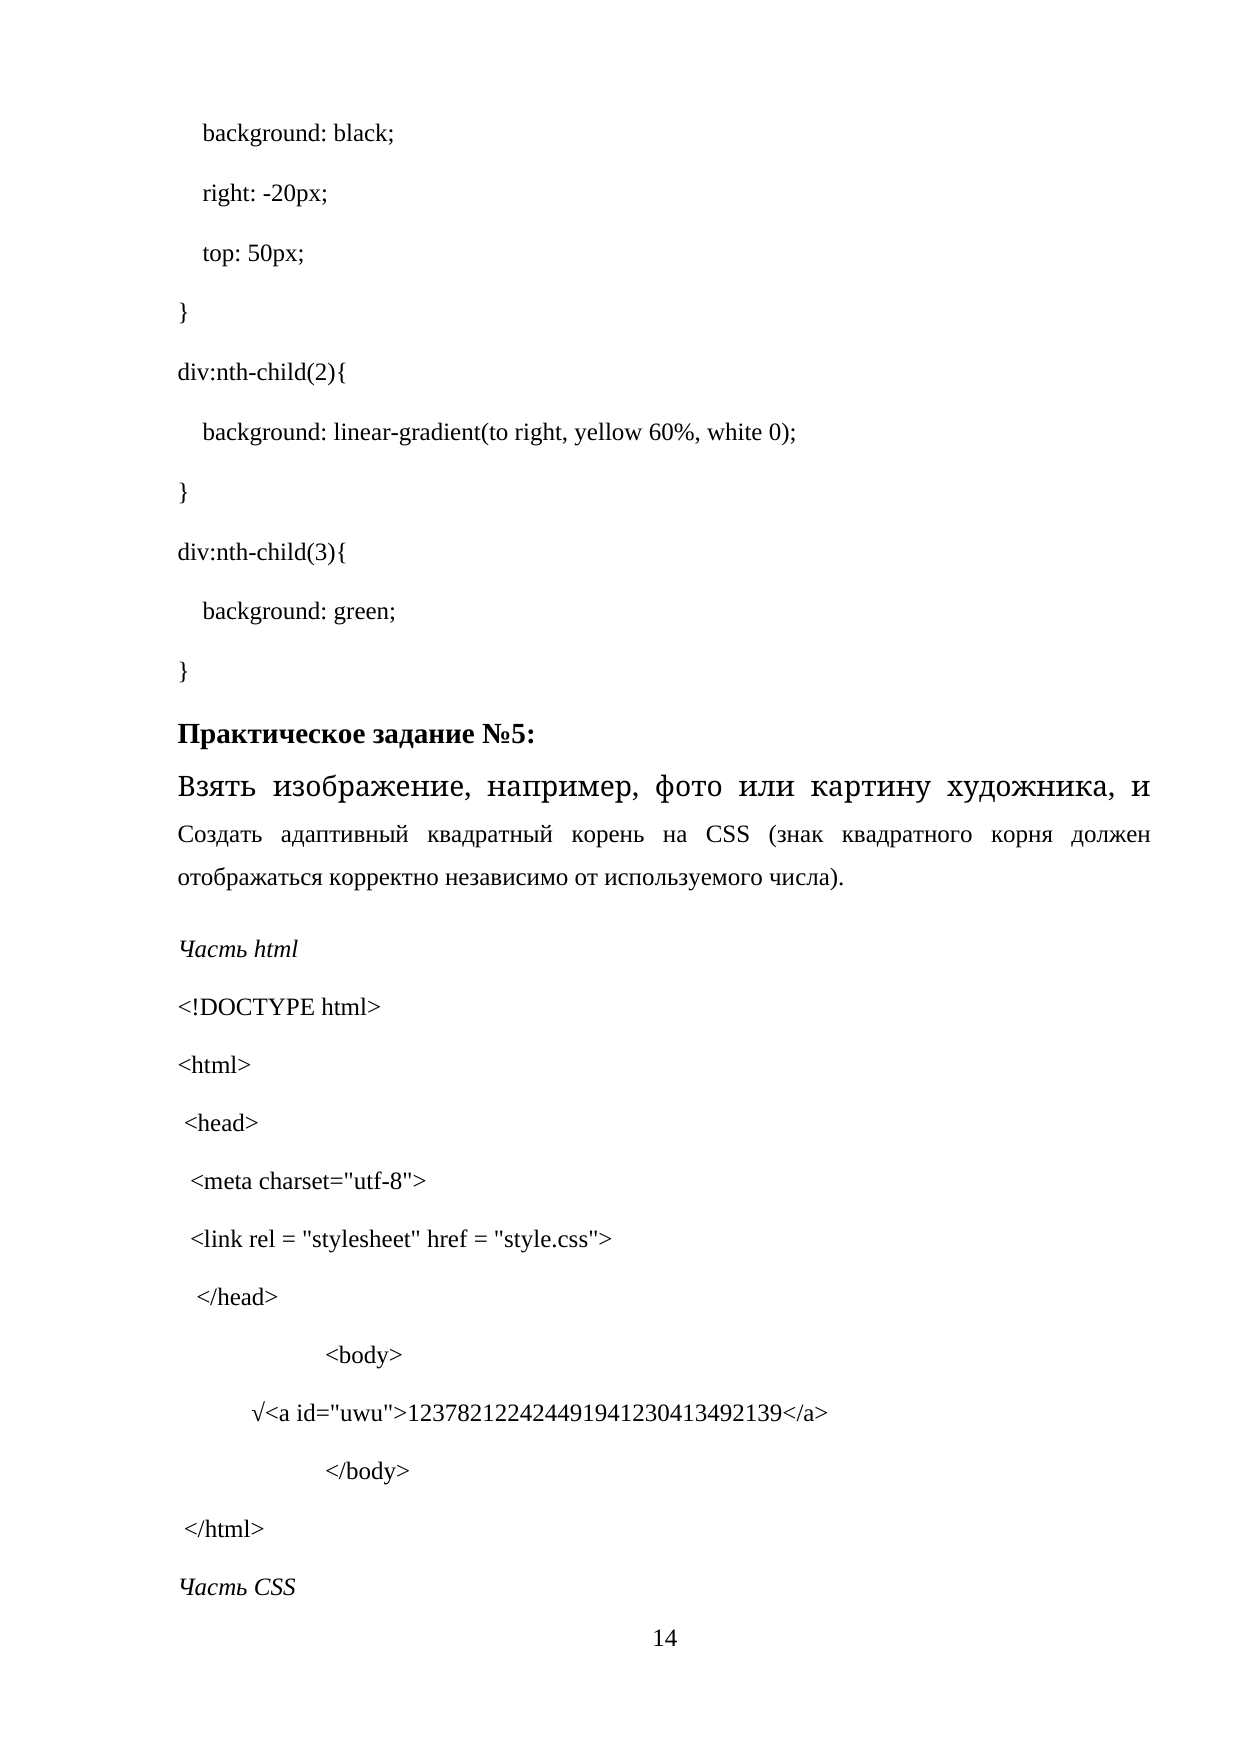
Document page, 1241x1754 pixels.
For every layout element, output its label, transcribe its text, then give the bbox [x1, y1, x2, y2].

text } [177, 477, 1152, 506]
text <meta charset="utf-8"> [177, 1166, 1152, 1195]
text div:nth-child(3){ [177, 537, 1152, 565]
text div:nth-child(2){ [177, 357, 1152, 386]
text background: linear-gradient(to right, yellow 60%, white 0); [177, 417, 1152, 446]
text </html> [177, 1514, 1152, 1542]
text } [177, 656, 1152, 685]
text √<a id="uwu">123782122424491941230413492139</a> [177, 1398, 1152, 1427]
text Часть CSS [177, 1572, 1152, 1600]
text Часть html [177, 934, 1152, 963]
text <link rel = "stylesheet" href = "style.css"> [177, 1224, 1152, 1253]
text top: 50px; [177, 238, 1152, 266]
text <html> [177, 1050, 1152, 1079]
text <body> [177, 1340, 1152, 1369]
text <!DOCTYPE html> [177, 992, 1152, 1021]
text right: -20px; [177, 178, 1152, 207]
text Взять изображение, например, фото или картину художника, и Создать адаптивный квадратный корень на CSS (знак квадратного корня должен отображаться корректно независимо от используемого числа). [177, 766, 1152, 891]
text </head> [177, 1282, 1152, 1311]
text } [177, 297, 1152, 326]
subtitle Практическое задание №5: [177, 716, 1152, 749]
text background: black; [177, 118, 1152, 147]
text background: green; [177, 596, 1152, 625]
text <head> [177, 1108, 1152, 1137]
text </body> [177, 1456, 1152, 1484]
